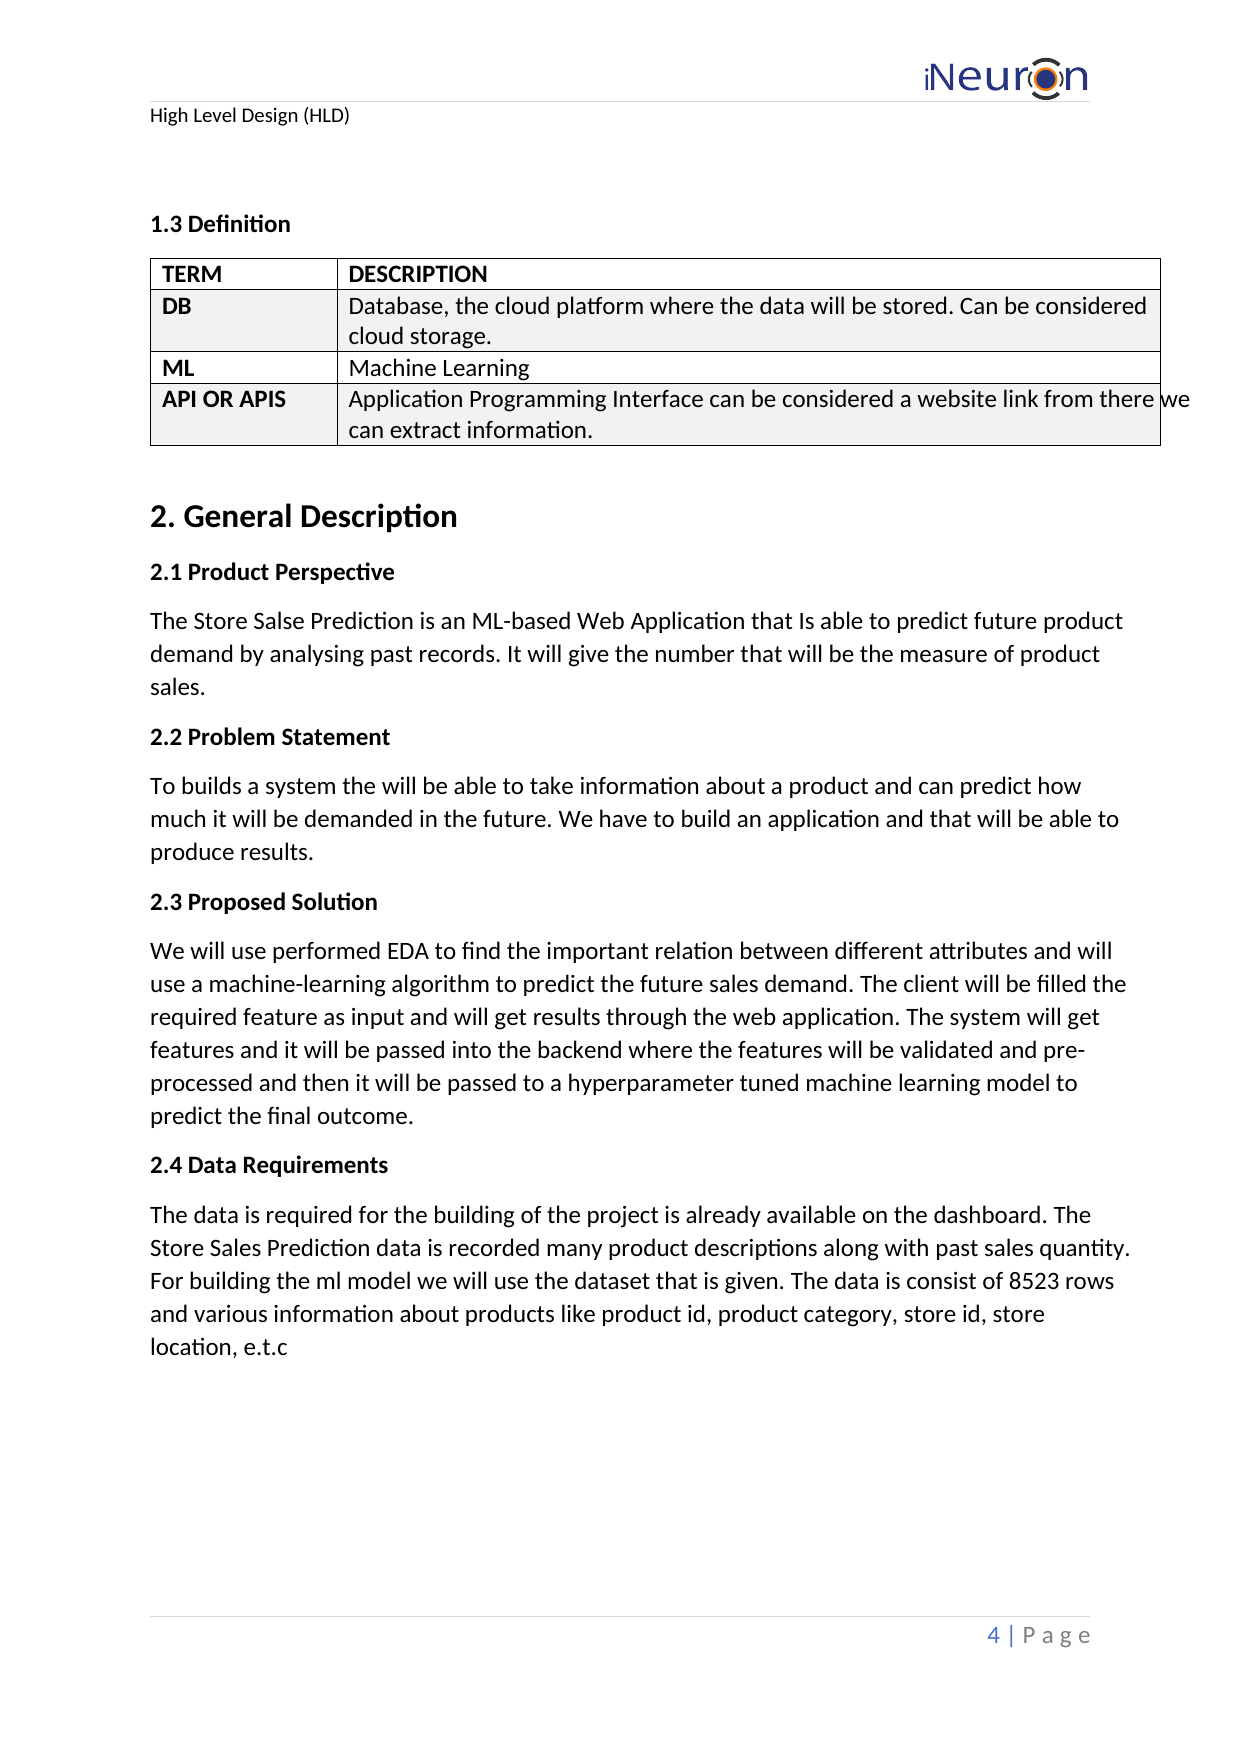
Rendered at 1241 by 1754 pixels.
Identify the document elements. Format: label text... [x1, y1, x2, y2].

text We will use performed EDA to find the important relation between different attributes and will use a machine-learning algorithm to predict the future sales demand. The client will be filled the required feature as input and will get results through the web application. The system will get features and it will be passed into the backend where the features will be validated and pre-processed and then it will be passed to a hyperparameter tuned machine learning model to predict the final outcome. [150, 936, 1135, 1131]
table_cell API or APIs [151, 384, 337, 445]
text 2.1 Product Perspective [150, 556, 1135, 586]
table_cell ML [151, 352, 337, 383]
text The data is required for the building of the project is already available on the dashboard. The Store Sales Prediction data is recorded many product descriptions along with past sales quantity. For building the ml model we will use the dataset that is given. The data is consist of 8523 rows and various information about products like product id, product category, store id, store location, e.t.c [150, 1199, 1135, 1361]
table_cell DB [151, 290, 337, 351]
text The Store Salse Prediction is an ML-based Web Application that Is able to predict future product demand by analysing past records. It will give the number that will be the measure of product sales. [150, 606, 1135, 702]
table_cell Machine Learning [338, 352, 1160, 383]
table_header Description [338, 259, 1160, 289]
text 2.3 Proposed Solution [150, 886, 1135, 916]
picture [923, 51, 1091, 101]
table_cell Database, the cloud platform where the data will be stored. Can be considered cloud storage. [338, 290, 1160, 351]
text 2. General Description [150, 495, 1135, 536]
text 2.4 Data Requirements [150, 1150, 1135, 1180]
table_header TERM [151, 259, 337, 289]
table_cell Application Programming Interface can be considered a website link from there we can extract information. [338, 384, 1160, 445]
text 2.2 Problem Statement [150, 721, 1135, 751]
text To builds a system the will be able to take information about a product and can predict how much it will be demanded in the future. We have to build an application and that will be able to produce results. [150, 771, 1135, 867]
text 1.3 Definition [150, 208, 1135, 238]
